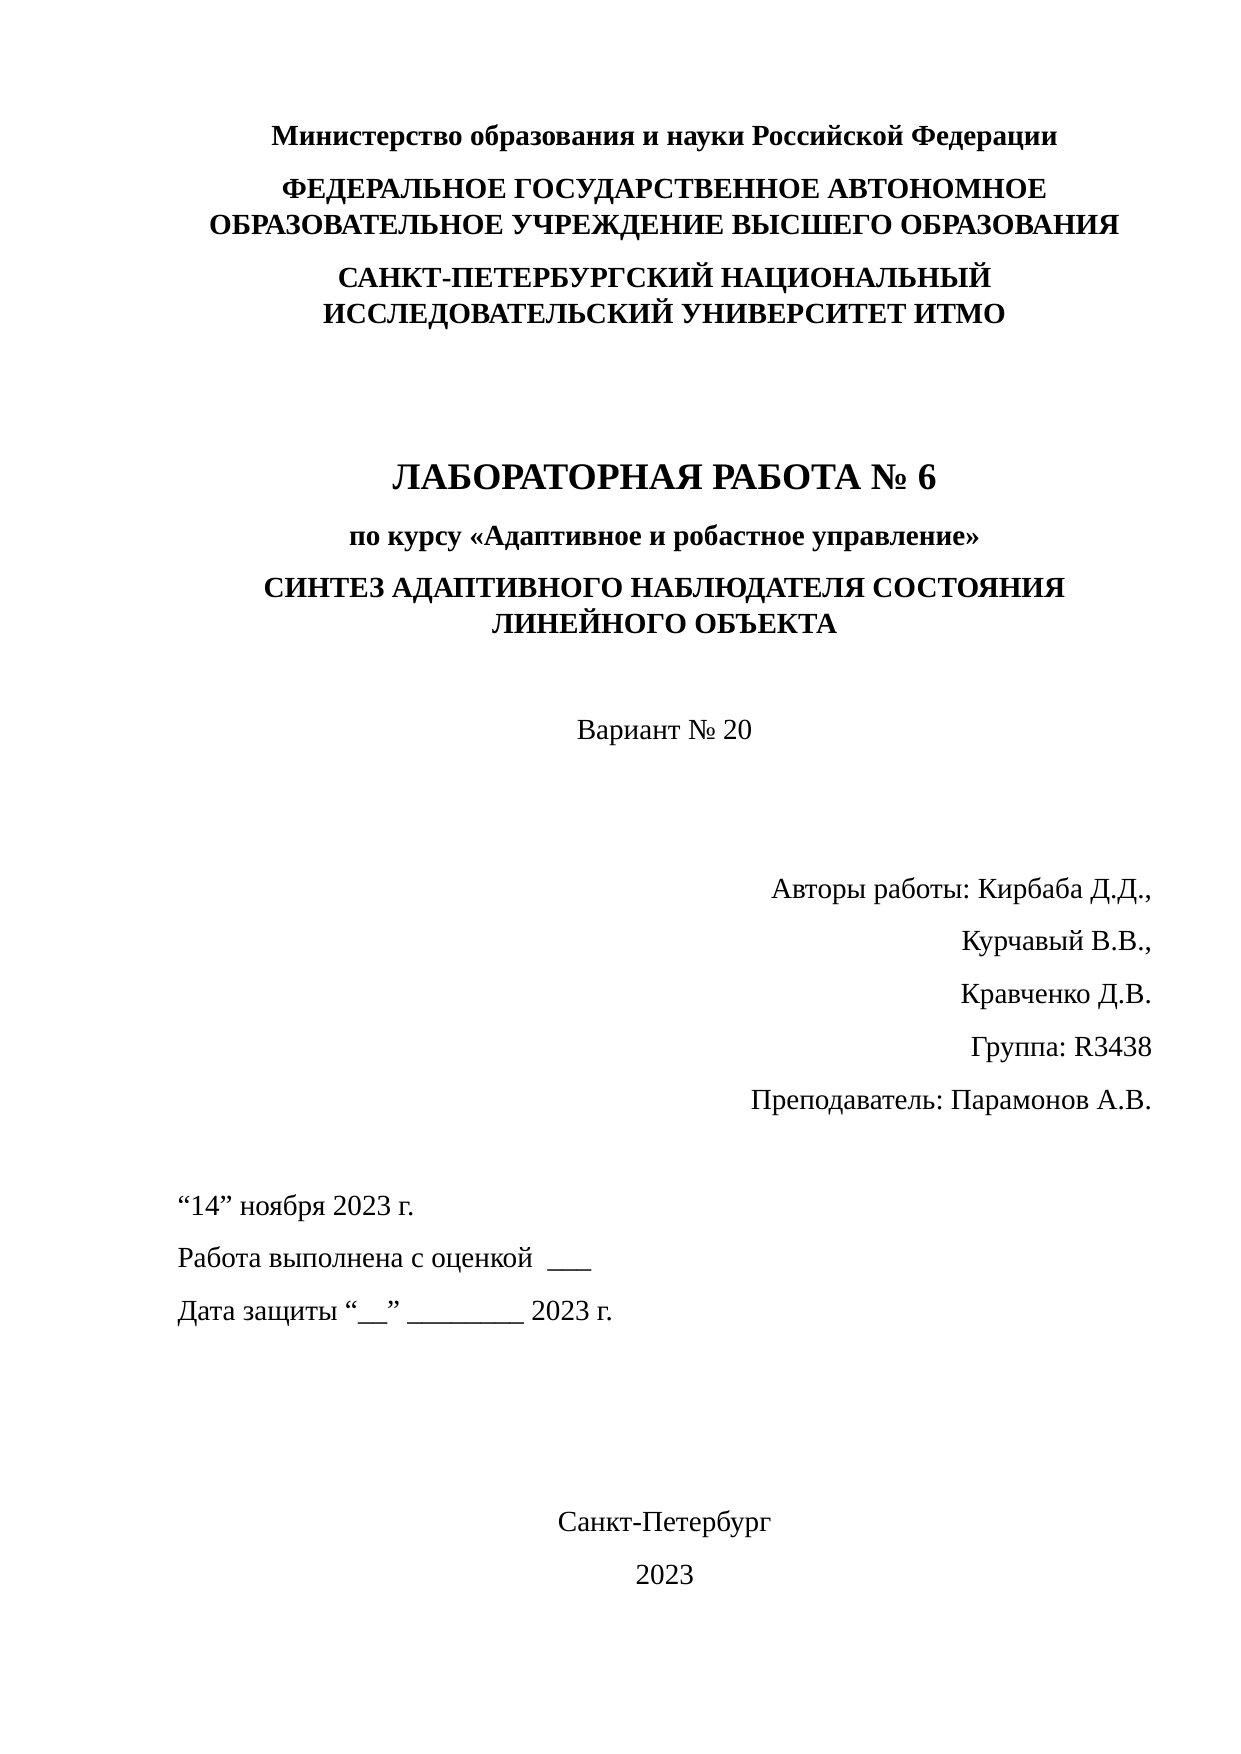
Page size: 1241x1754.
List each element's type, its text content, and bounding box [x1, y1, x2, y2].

text ФЕДЕРАЛЬНОЕ ГОСУДАРСТВЕННОЕ АВТОНОМНОЕ ОБРАЗОВАТЕЛЬНОЕ УЧРЕЖДЕНИЕ ВЫСШЕГО ОБРАЗОВАНИЯ [177, 171, 1152, 241]
text ЛАБОРАТОРНАЯ РАБОТА № 6 [177, 454, 1152, 498]
text 2023 [177, 1557, 1152, 1591]
text Санкт-Петербург [177, 1504, 1152, 1538]
text Преподаватель: Парамонов А.В. [177, 1082, 1152, 1116]
text Дата защиты “__” ________ 2023 г. [177, 1293, 1152, 1327]
text САНКТ-ПЕТЕРБУРГСКИЙ НАЦИОНАЛЬНЫЙ ИССЛЕДОВАТЕЛЬСКИЙ УНИВЕРСИТЕТ ИТМО [177, 260, 1152, 329]
text Вариант № 20 [177, 712, 1152, 746]
text Курчавый В.В., [177, 923, 1152, 957]
text “14” ноября 2023 г. [177, 1188, 1152, 1221]
text Министерство образования и науки Российской Федерации [177, 118, 1152, 152]
text по курсу «Адаптивное и робастное управление» [177, 518, 1152, 551]
text Авторы работы: Кирбаба Д.Д., [177, 871, 1152, 904]
text Группа: R3438 [177, 1029, 1152, 1063]
text Кравченко Д.В. [177, 976, 1152, 1010]
text Работа выполнена с оценкой ___ [177, 1240, 1152, 1274]
text СИНТЕЗ АДАПТИВНОГО НАБЛЮДАТЕЛЯ СОСТОЯНИЯ ЛИНЕЙНОГО ОБЪЕКТА [177, 571, 1152, 640]
